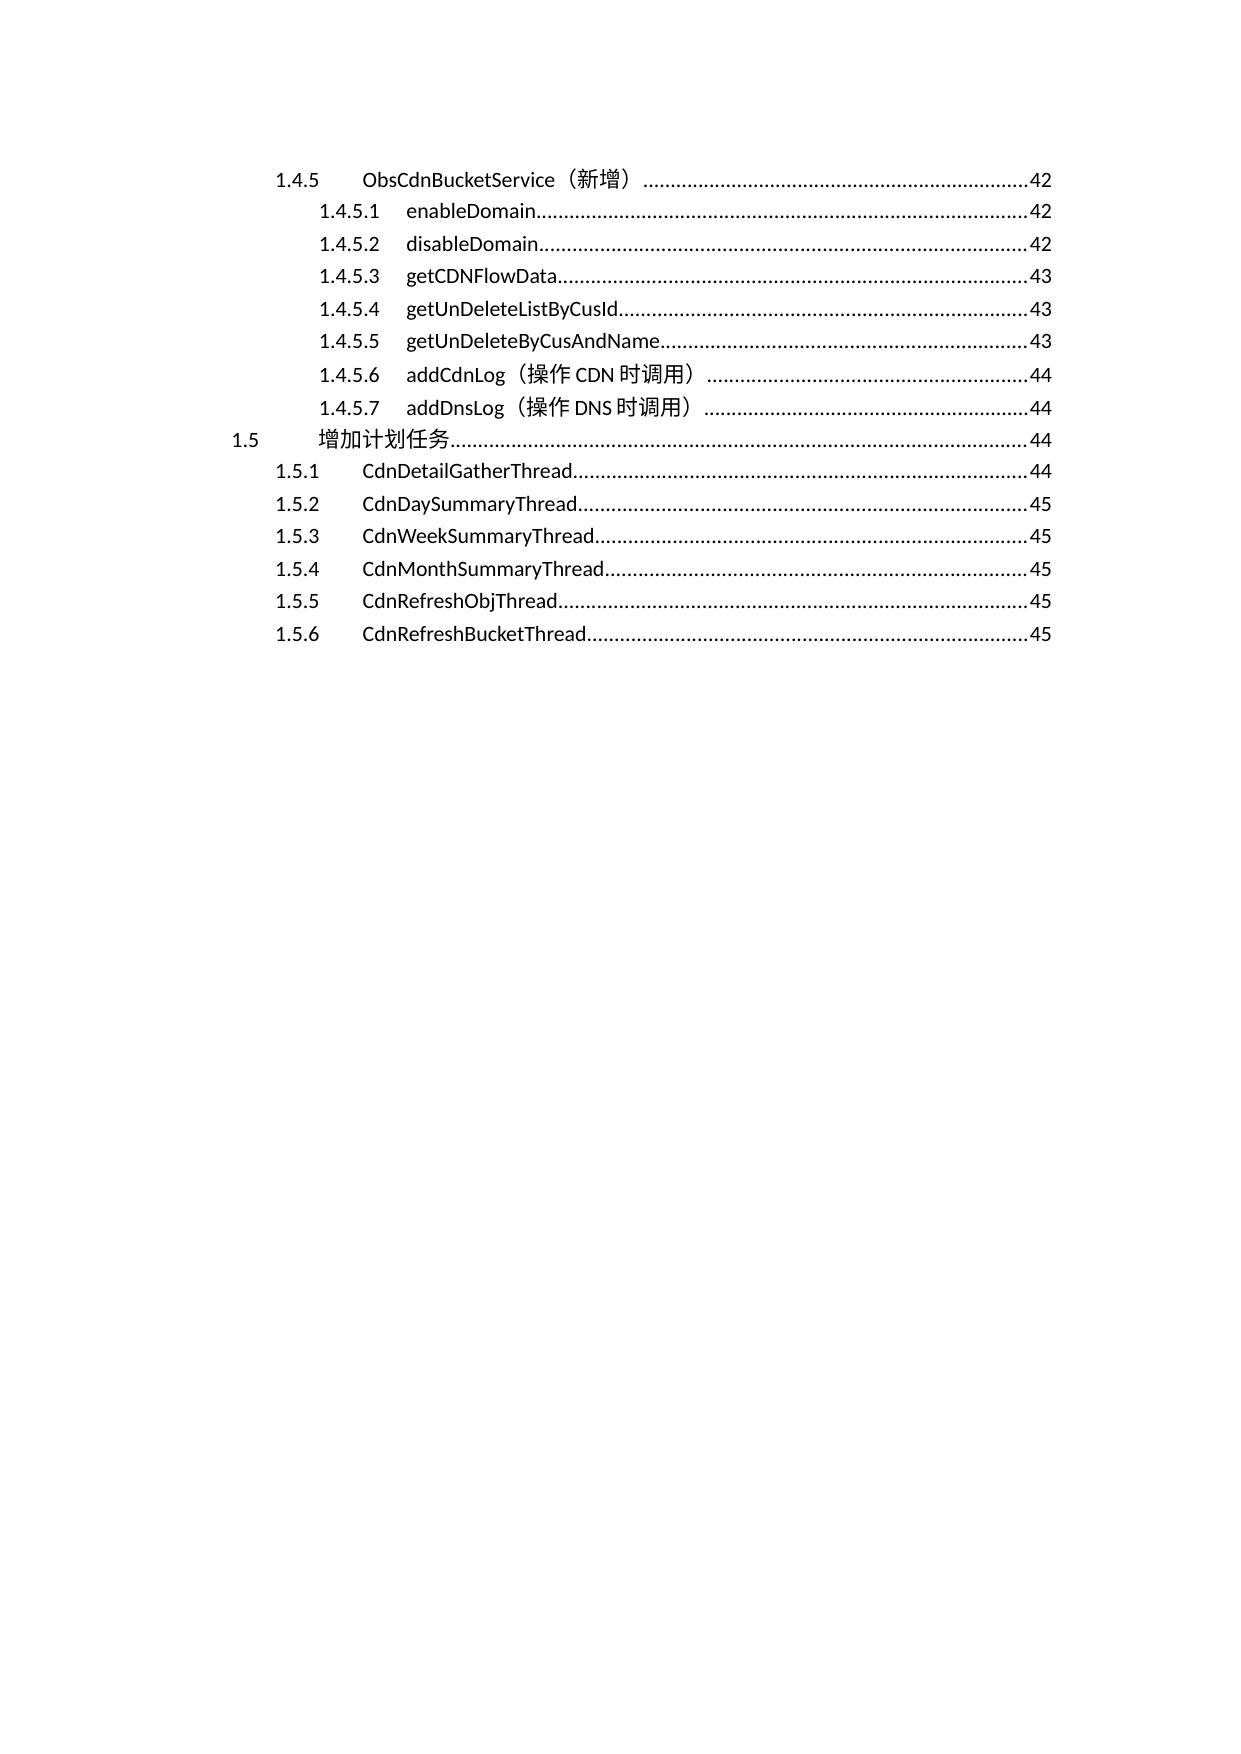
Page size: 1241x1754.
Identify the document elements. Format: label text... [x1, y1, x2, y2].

text 1.4.5 ObsCdnBucketService（新增） 42 [275, 162, 1053, 194]
text 1.5.6 CdnRefreshBucketThread 45 [275, 617, 1053, 649]
text 1.4.5.7 addDnsLog（操作DNS时调用） 44 [319, 389, 1053, 422]
text 1.5 增加计划任务 44 [231, 422, 1053, 454]
text 1.4.5.4 getUnDeleteListByCusId 43 [319, 292, 1053, 324]
text 1.4.5.3 getCDNFlowData 43 [319, 259, 1053, 292]
text 1.5.4 CdnMonthSummaryThread 45 [275, 552, 1053, 584]
text 1.4.5.6 addCdnLog（操作CDN时调用） 44 [319, 357, 1053, 389]
text 1.4.5.5 getUnDeleteByCusAndName 43 [319, 324, 1053, 357]
text 1.4.5.1 enableDomain 42 [319, 194, 1053, 227]
text 1.5.3 CdnWeekSummaryThread 45 [275, 519, 1053, 552]
text 1.5.5 CdnRefreshObjThread 45 [275, 584, 1053, 617]
text 1.4.5.2 disableDomain 42 [319, 227, 1053, 259]
text 1.5.1 CdnDetailGatherThread 44 [275, 454, 1053, 487]
text 1.5.2 CdnDaySummaryThread 45 [275, 487, 1053, 519]
